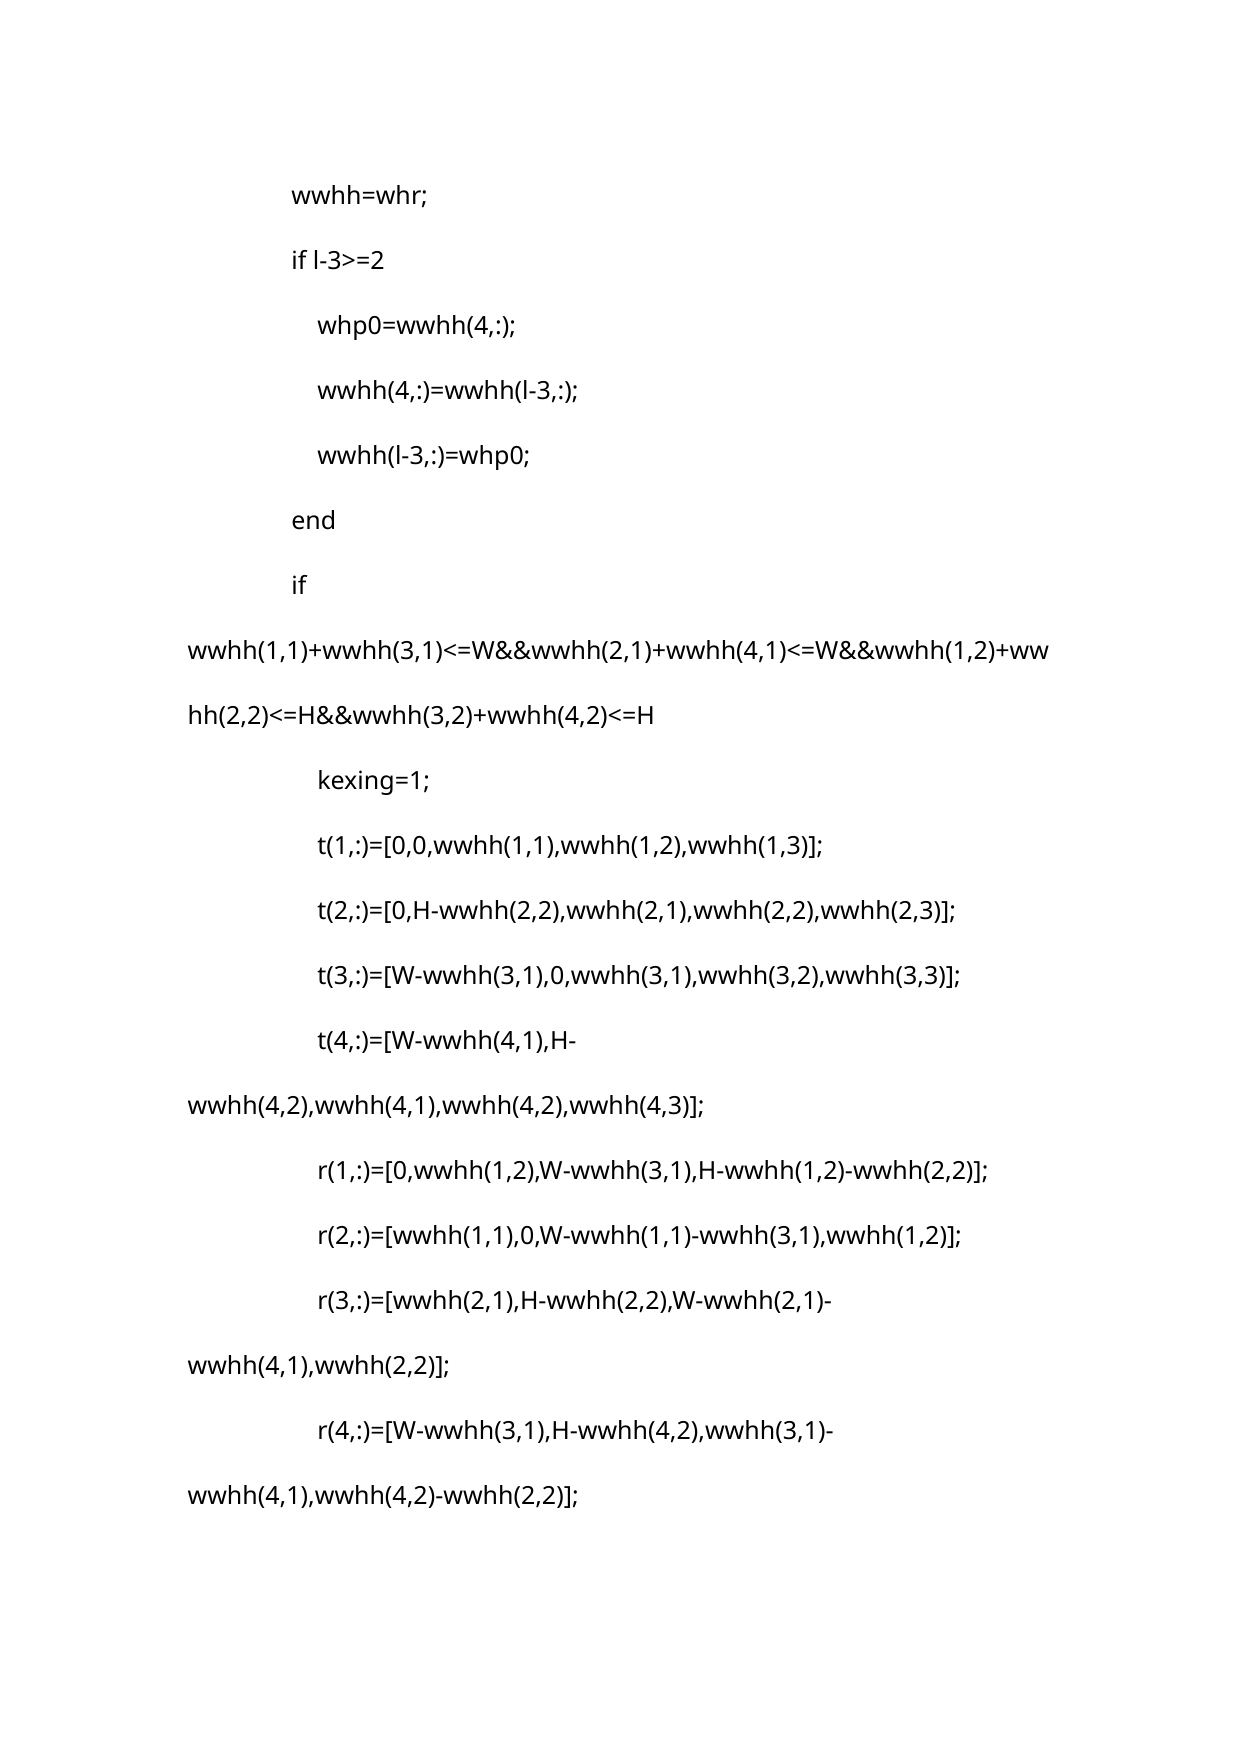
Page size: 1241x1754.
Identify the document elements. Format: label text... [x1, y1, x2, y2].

text r(1,:)=[0,wwhh(1,2),W-wwhh(3,1),H-wwhh(1,2)-wwhh(2,2)]; [187, 1137, 1053, 1202]
text wwhh(l-3,:)=whp0; [187, 422, 1053, 487]
text r(3,:)=[wwhh(2,1),H-wwhh(2,2),W-wwhh(2,1)-wwhh(4,1),wwhh(2,2)]; [187, 1267, 1053, 1397]
text wwhh=whr; [187, 162, 1053, 227]
text r(4,:)=[W-wwhh(3,1),H-wwhh(4,2),wwhh(3,1)-wwhh(4,1),wwhh(4,2)-wwhh(2,2)]; [187, 1397, 1053, 1527]
text if l-3>=2 [187, 227, 1053, 292]
text t(4,:)=[W-wwhh(4,1),H-wwhh(4,2),wwhh(4,1),wwhh(4,2),wwhh(4,3)]; [187, 1007, 1053, 1137]
text kexing=1; [187, 747, 1053, 812]
text t(2,:)=[0,H-wwhh(2,2),wwhh(2,1),wwhh(2,2),wwhh(2,3)]; [187, 877, 1053, 942]
text if wwhh(1,1)+wwhh(3,1)<=W&&wwhh(2,1)+wwhh(4,1)<=W&&wwhh(1,2)+wwhh(2,2)<=H&&wwhh(3,2)+wwhh(4,2)<=H [187, 552, 1053, 747]
text t(3,:)=[W-wwhh(3,1),0,wwhh(3,1),wwhh(3,2),wwhh(3,3)]; [187, 942, 1053, 1007]
text end [187, 487, 1053, 552]
text whp0=wwhh(4,:); [187, 292, 1053, 357]
text t(1,:)=[0,0,wwhh(1,1),wwhh(1,2),wwhh(1,3)]; [187, 812, 1053, 877]
text wwhh(4,:)=wwhh(l-3,:); [187, 357, 1053, 422]
text r(2,:)=[wwhh(1,1),0,W-wwhh(1,1)-wwhh(3,1),wwhh(1,2)]; [187, 1202, 1053, 1267]
